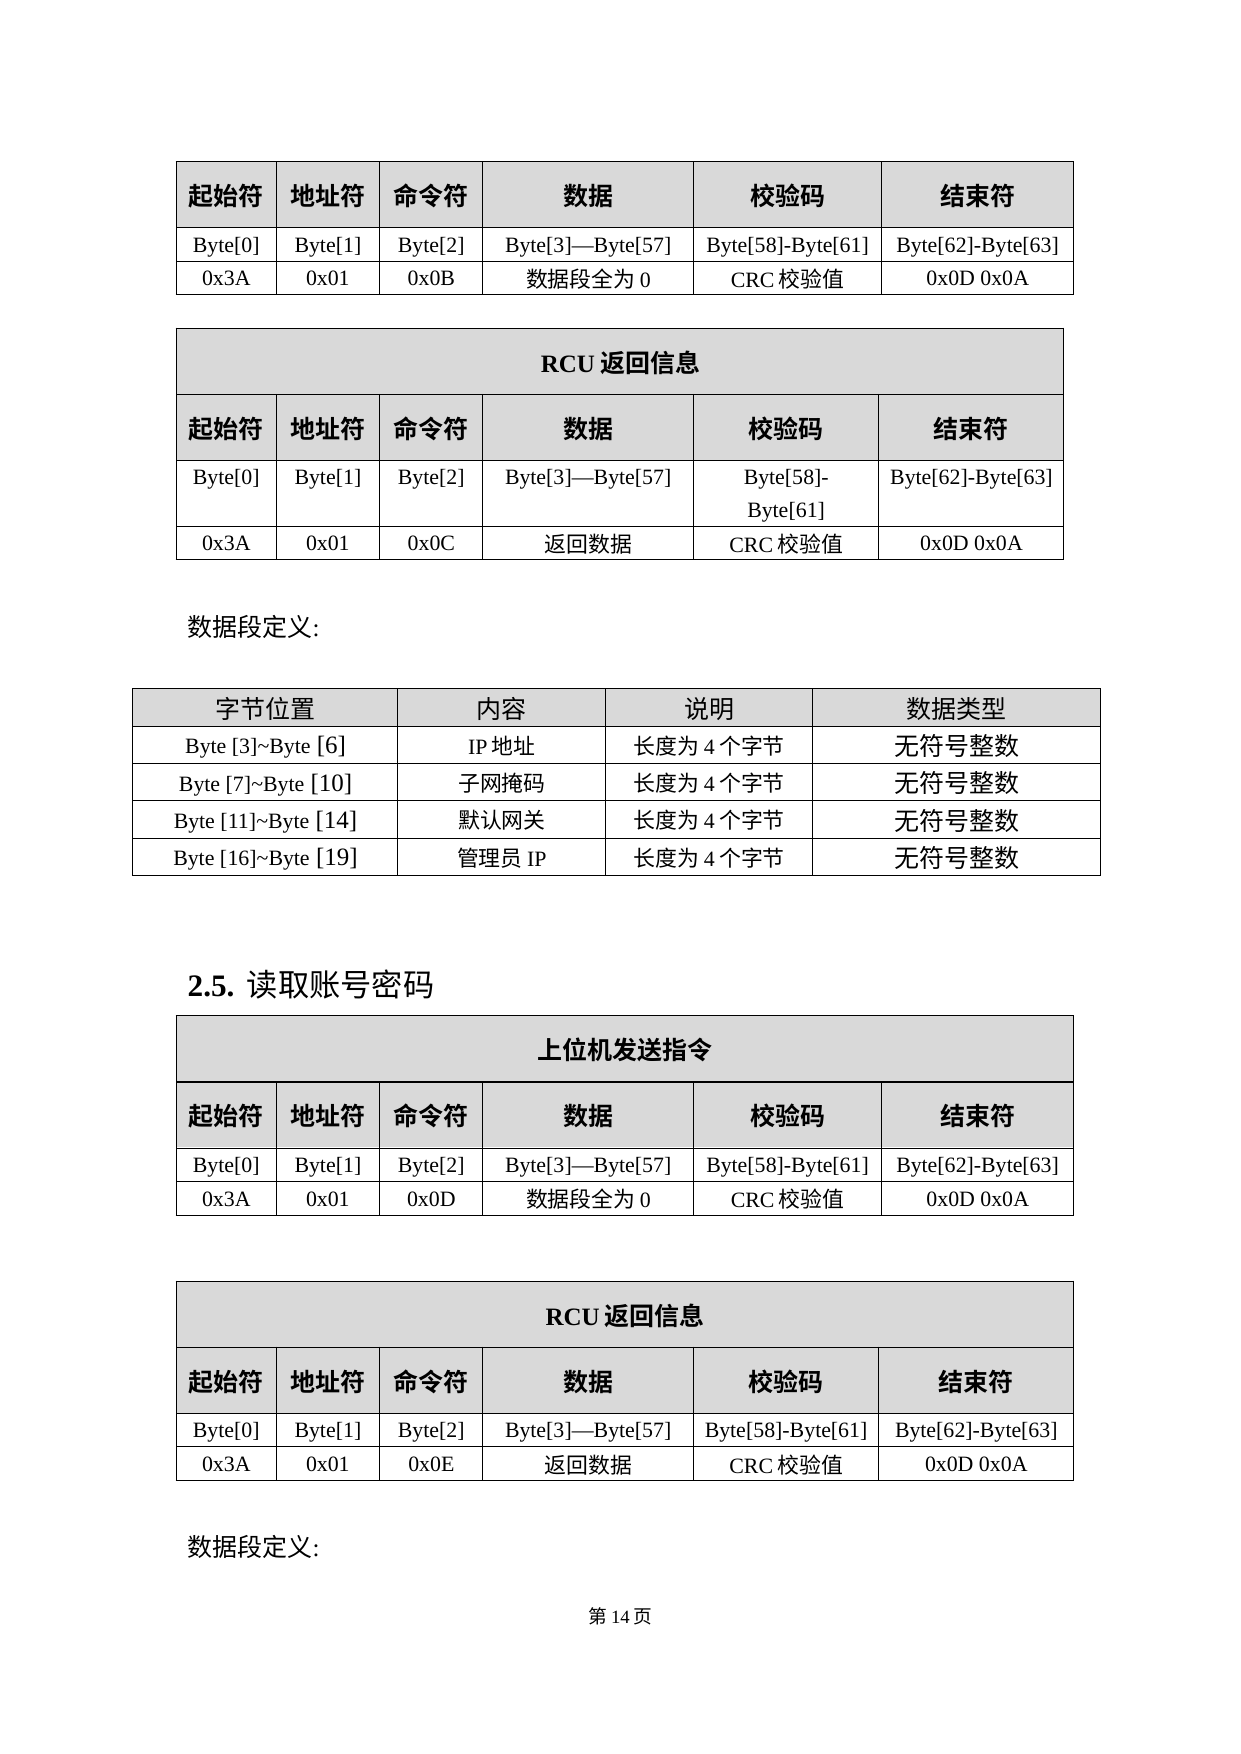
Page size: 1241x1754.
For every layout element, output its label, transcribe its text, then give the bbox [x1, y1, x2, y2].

table_cell Byte[3]—Byte[57] [483, 1149, 693, 1181]
table_header 内容 [398, 689, 605, 726]
table_header RCU返回信息 [177, 1282, 1073, 1347]
table_header 字节位置 [133, 689, 397, 726]
table_cell 返回数据 [483, 1447, 693, 1480]
table_cell 校验码 [694, 395, 878, 460]
table_cell Byte[0] [177, 1414, 276, 1446]
table_cell Byte [16]~Byte [19] [133, 839, 397, 875]
table_cell 无符号整数 [813, 727, 1100, 763]
table_cell 校验码 [694, 162, 881, 227]
table_cell 无符号整数 [813, 764, 1100, 800]
table_header RCU返回信息 [177, 329, 1063, 394]
table_cell 0x3A [177, 262, 276, 294]
table_cell 命令符 [380, 1348, 482, 1413]
table_cell Byte[1] [277, 1414, 379, 1446]
table_cell Byte[2] [380, 228, 482, 261]
table_cell 长度为4个字节 [606, 839, 812, 875]
table_cell 数据 [483, 1083, 693, 1147]
table_cell 命令符 [380, 395, 482, 460]
table_cell 0x0D 0x0A [879, 527, 1063, 559]
table_cell 数据 [483, 162, 693, 227]
table_cell 0x0D 0x0A [879, 1447, 1073, 1480]
table_cell 数据段全为0 [483, 262, 693, 294]
table_cell Byte[58]-Byte[61] [694, 1149, 881, 1181]
table_cell 0x0C [380, 527, 482, 559]
table_cell Byte[3]—Byte[57] [483, 228, 693, 261]
table_cell 0x01 [277, 262, 379, 294]
table_cell Byte[3]—Byte[57] [483, 461, 693, 526]
table_cell 0x0B [380, 262, 482, 294]
table_cell 长度为4个字节 [606, 801, 812, 837]
table_cell 结束符 [882, 162, 1073, 227]
table_cell 结束符 [879, 1348, 1073, 1413]
table_cell IP地址 [398, 727, 605, 763]
table_cell 命令符 [380, 162, 482, 227]
table_cell 起始符 [177, 162, 276, 227]
table_cell Byte[62]-Byte[63] [882, 228, 1073, 261]
table_cell 校验码 [694, 1348, 878, 1413]
text 数据段定义: [187, 1513, 1053, 1578]
table_cell 0x3A [177, 1447, 276, 1480]
table_cell 地址符 [277, 395, 379, 460]
text 数据段定义: [187, 593, 1053, 658]
table_cell 起始符 [177, 1348, 276, 1413]
table_cell 地址符 [277, 162, 379, 227]
table_cell 0x0E [380, 1447, 482, 1480]
table_header 数据类型 [813, 689, 1100, 726]
table_cell Byte [7]~Byte [10] [133, 764, 397, 800]
table_header 说明 [606, 689, 812, 726]
table_cell 0x01 [277, 1447, 379, 1480]
table_cell Byte[58]-Byte[61] [694, 228, 881, 261]
table_cell 子网掩码 [398, 764, 605, 800]
table_cell 数据 [483, 395, 693, 460]
table_cell 命令符 [380, 1083, 482, 1147]
table_cell Byte[62]-Byte[63] [879, 1414, 1073, 1446]
table_cell Byte[1] [277, 461, 379, 526]
table_cell Byte[62]-Byte[63] [882, 1149, 1073, 1181]
table_cell Byte[1] [277, 228, 379, 261]
table_cell Byte [11]~Byte [14] [133, 801, 397, 837]
table_header 上位机发送指令 [177, 1016, 1073, 1081]
table_cell 0x01 [277, 1182, 379, 1214]
table_cell Byte[0] [177, 228, 276, 261]
table_cell 数据段全为0 [483, 1182, 693, 1214]
table_cell Byte[62]-Byte[63] [879, 461, 1063, 526]
table_cell Byte [3]~Byte [6] [133, 727, 397, 763]
table_cell Byte[0] [177, 1149, 276, 1181]
table_cell 0x3A [177, 527, 276, 559]
table_cell Byte[2] [380, 1149, 482, 1181]
table_cell Byte[0] [177, 461, 276, 526]
table_cell 起始符 [177, 395, 276, 460]
table_cell CRC校验值 [694, 1447, 878, 1480]
table_cell 0x3A [177, 1182, 276, 1214]
table_cell Byte[2] [380, 461, 482, 526]
table_cell Byte[58]-Byte[61] [694, 461, 878, 526]
table_cell 0x01 [277, 527, 379, 559]
table_cell 无符号整数 [813, 801, 1100, 837]
table_cell 起始符 [177, 1083, 276, 1147]
table_cell 结束符 [882, 1083, 1073, 1147]
table_cell 默认网关 [398, 801, 605, 837]
table_cell Byte[1] [277, 1149, 379, 1181]
table_cell 管理员IP [398, 839, 605, 875]
table_cell 校验码 [694, 1083, 881, 1147]
table_cell Byte[3]—Byte[57] [483, 1414, 693, 1446]
table_cell 长度为4个字节 [606, 727, 812, 763]
table_cell Byte[2] [380, 1414, 482, 1446]
table_cell 结束符 [879, 395, 1063, 460]
table_cell 地址符 [277, 1083, 379, 1147]
table_cell 返回数据 [483, 527, 693, 559]
table_cell CRC校验值 [694, 527, 878, 559]
table_cell 长度为4个字节 [606, 764, 812, 800]
table_cell Byte[58]-Byte[61] [694, 1414, 878, 1446]
table_cell 0x0D 0x0A [882, 1182, 1073, 1214]
table_cell CRC校验值 [694, 1182, 881, 1214]
table_cell 无符号整数 [813, 839, 1100, 875]
table_cell 0x0D [380, 1182, 482, 1214]
table_cell 地址符 [277, 1348, 379, 1413]
table_cell 0x0D 0x0A [882, 262, 1073, 294]
list 读取账号密码 [187, 950, 1053, 1015]
table_cell 数据 [483, 1348, 693, 1413]
table_cell CRC校验值 [694, 262, 881, 294]
